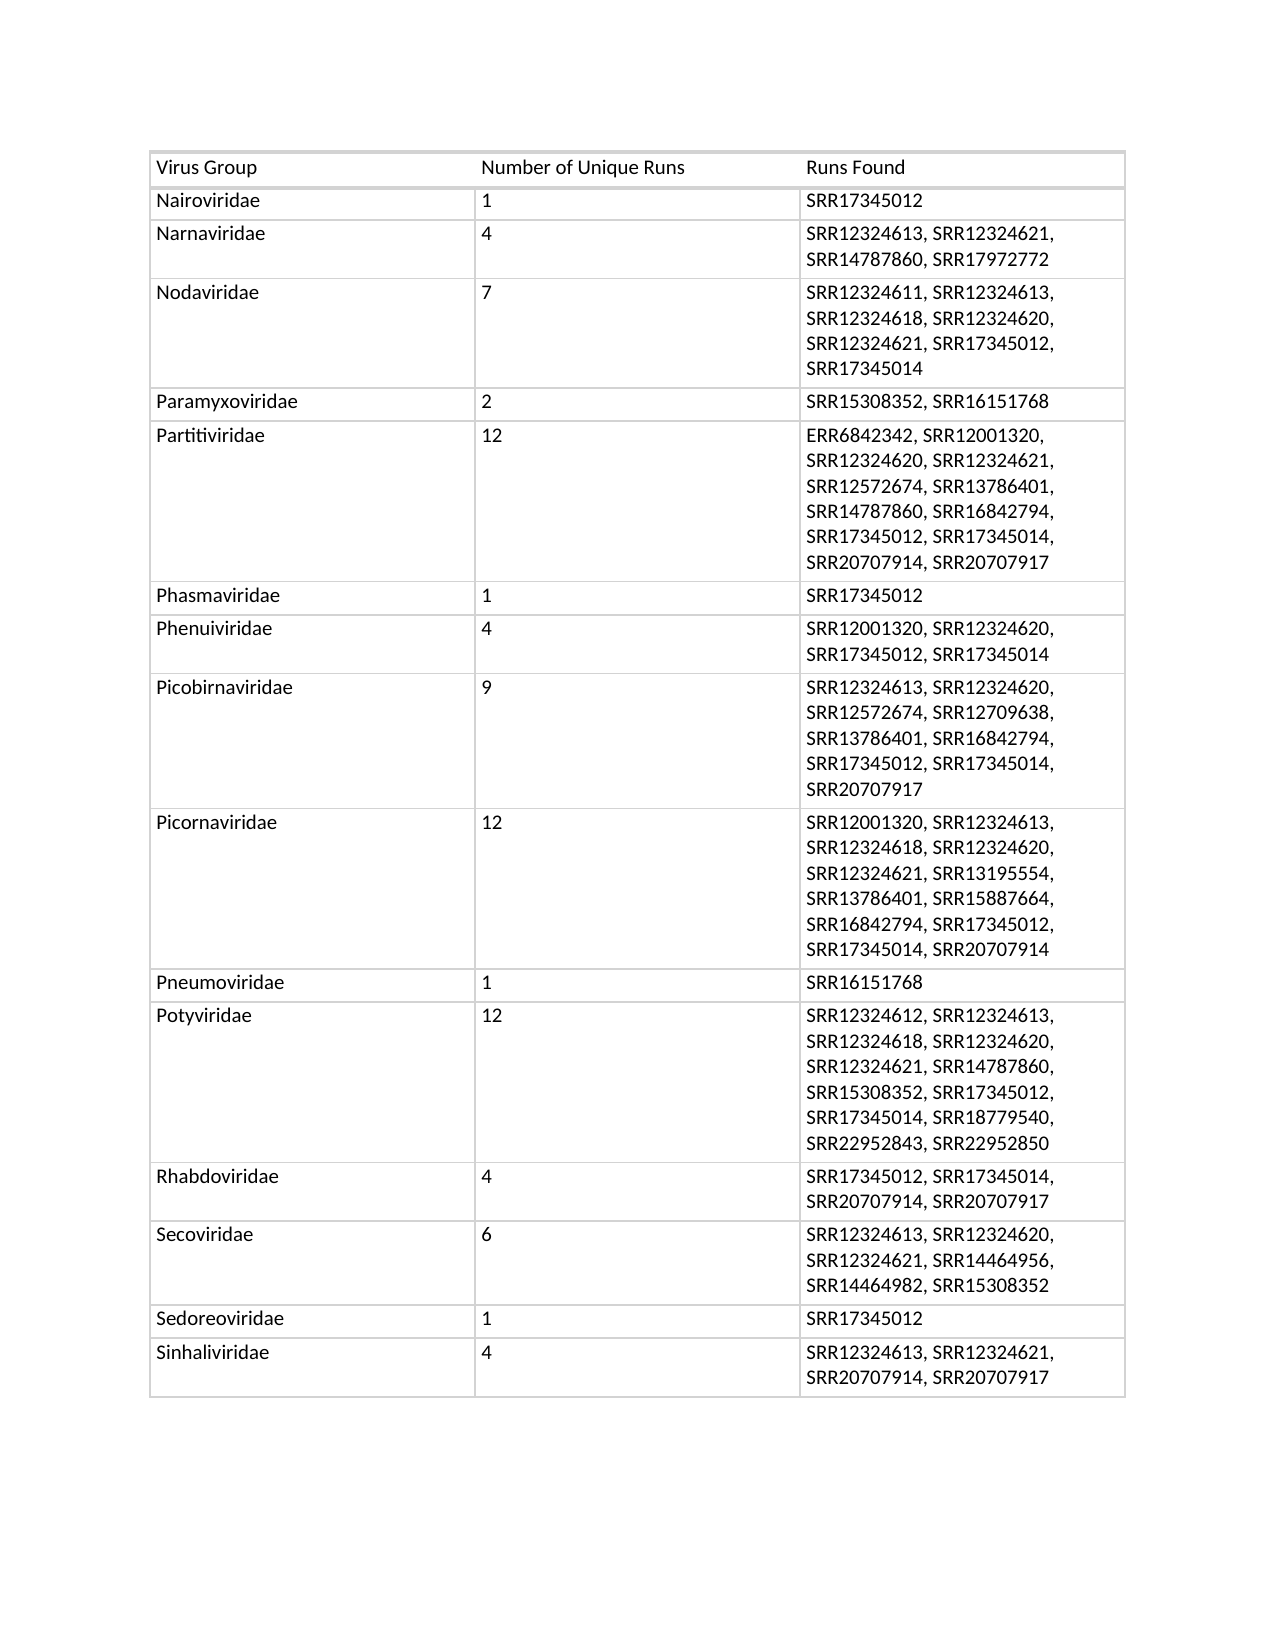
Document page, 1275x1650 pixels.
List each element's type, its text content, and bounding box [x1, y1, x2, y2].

table_cell SRR12324612, SRR12324613, SRR12324618, SRR12324620, SRR12324621, SRR14787860, SRR15308352, SRR17345012, SRR17345014, SRR18779540, SRR22952843, SRR22952850 [801, 1003, 1124, 1161]
table_cell Nairoviridae [151, 190, 474, 219]
table_cell SRR12324613, SRR12324620, SRR12324621, SRR14464956, SRR14464982, SRR15308352 [801, 1222, 1124, 1304]
table_cell Secoviridae [151, 1222, 474, 1304]
table_cell Picornaviridae [151, 809, 474, 968]
table_cell 9 [476, 674, 799, 807]
table_cell Phenuiviridae [151, 616, 474, 673]
table_cell SRR12324611, SRR12324613, SRR12324618, SRR12324620, SRR12324621, SRR17345012, SRR17345014 [801, 279, 1124, 387]
table_cell 4 [476, 221, 799, 278]
table_header Runs Found [800, 154, 1124, 186]
table_cell SRR17345012 [801, 582, 1124, 614]
table_cell 7 [476, 279, 799, 387]
table_cell SRR17345012, SRR17345014, SRR20707914, SRR20707917 [801, 1163, 1124, 1220]
table_cell Paramyxoviridae [151, 389, 474, 420]
table_cell 1 [476, 1306, 799, 1337]
table_cell Pneumoviridae [151, 970, 474, 1001]
table_cell Potyviridae [151, 1003, 474, 1161]
table_cell SRR12324613, SRR12324621, SRR20707914, SRR20707917 [801, 1339, 1124, 1396]
table_cell 12 [476, 422, 799, 581]
table_cell 12 [476, 809, 799, 968]
table_cell 4 [476, 1339, 799, 1396]
table_cell Narnaviridae [151, 221, 474, 278]
table_cell 4 [476, 616, 799, 673]
table_cell 1 [476, 190, 799, 219]
table_cell Picobirnaviridae [151, 674, 474, 807]
table_cell SRR12324613, SRR12324621, SRR14787860, SRR17972772 [801, 221, 1124, 278]
table_cell SRR15308352, SRR16151768 [801, 389, 1124, 420]
table_cell Partitiviridae [151, 422, 474, 581]
table_cell 4 [476, 1163, 799, 1220]
table_cell SRR16151768 [801, 970, 1124, 1001]
table_cell SRR12324613, SRR12324620, SRR12572674, SRR12709638, SRR13786401, SRR16842794, SRR17345012, SRR17345014, SRR20707917 [801, 674, 1124, 807]
table_cell Phasmaviridae [151, 582, 474, 614]
table_header Number of Unique Runs [475, 154, 800, 186]
table_cell Sinhaliviridae [151, 1339, 474, 1396]
table_cell 12 [476, 1003, 799, 1161]
table_cell 6 [476, 1222, 799, 1304]
table_cell Rhabdoviridae [151, 1163, 474, 1220]
table_cell Sedoreoviridae [151, 1306, 474, 1337]
table_cell 2 [476, 389, 799, 420]
table_cell Nodaviridae [151, 279, 474, 387]
table_cell 1 [476, 582, 799, 614]
table_cell ERR6842342, SRR12001320, SRR12324620, SRR12324621, SRR12572674, SRR13786401, SRR14787860, SRR16842794, SRR17345012, SRR17345014, SRR20707914, SRR20707917 [801, 422, 1124, 581]
table_cell SRR12001320, SRR12324620, SRR17345012, SRR17345014 [801, 616, 1124, 673]
table_header Virus Group [151, 154, 475, 186]
table_cell 1 [476, 970, 799, 1001]
table_cell SRR17345012 [801, 1306, 1124, 1337]
table_cell SRR12001320, SRR12324613, SRR12324618, SRR12324620, SRR12324621, SRR13195554, SRR13786401, SRR15887664, SRR16842794, SRR17345012, SRR17345014, SRR20707914 [801, 809, 1124, 968]
table_cell SRR17345012 [801, 190, 1124, 219]
